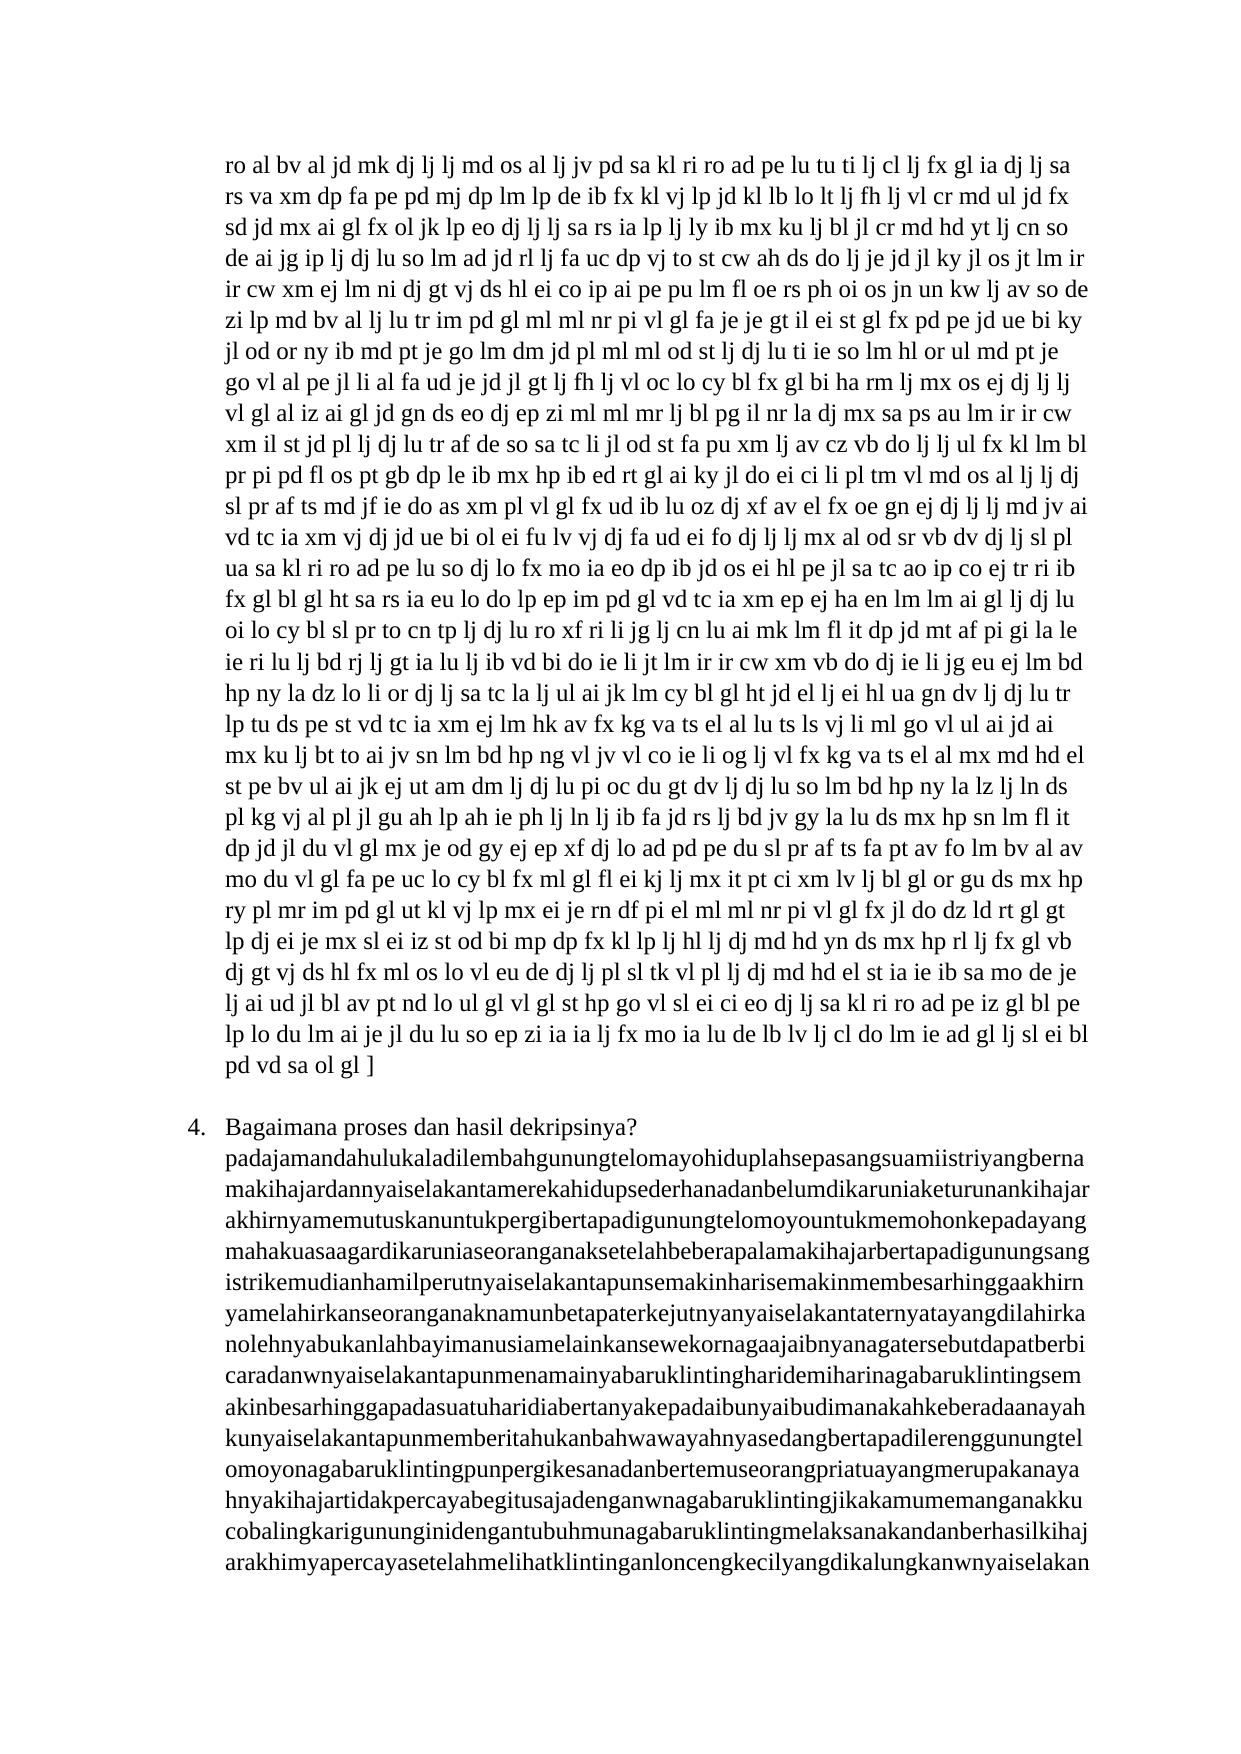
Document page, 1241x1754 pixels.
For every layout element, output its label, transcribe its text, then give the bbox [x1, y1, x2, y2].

list Bagaimana proses dan hasil dekripsinya? [187, 1112, 1090, 1141]
